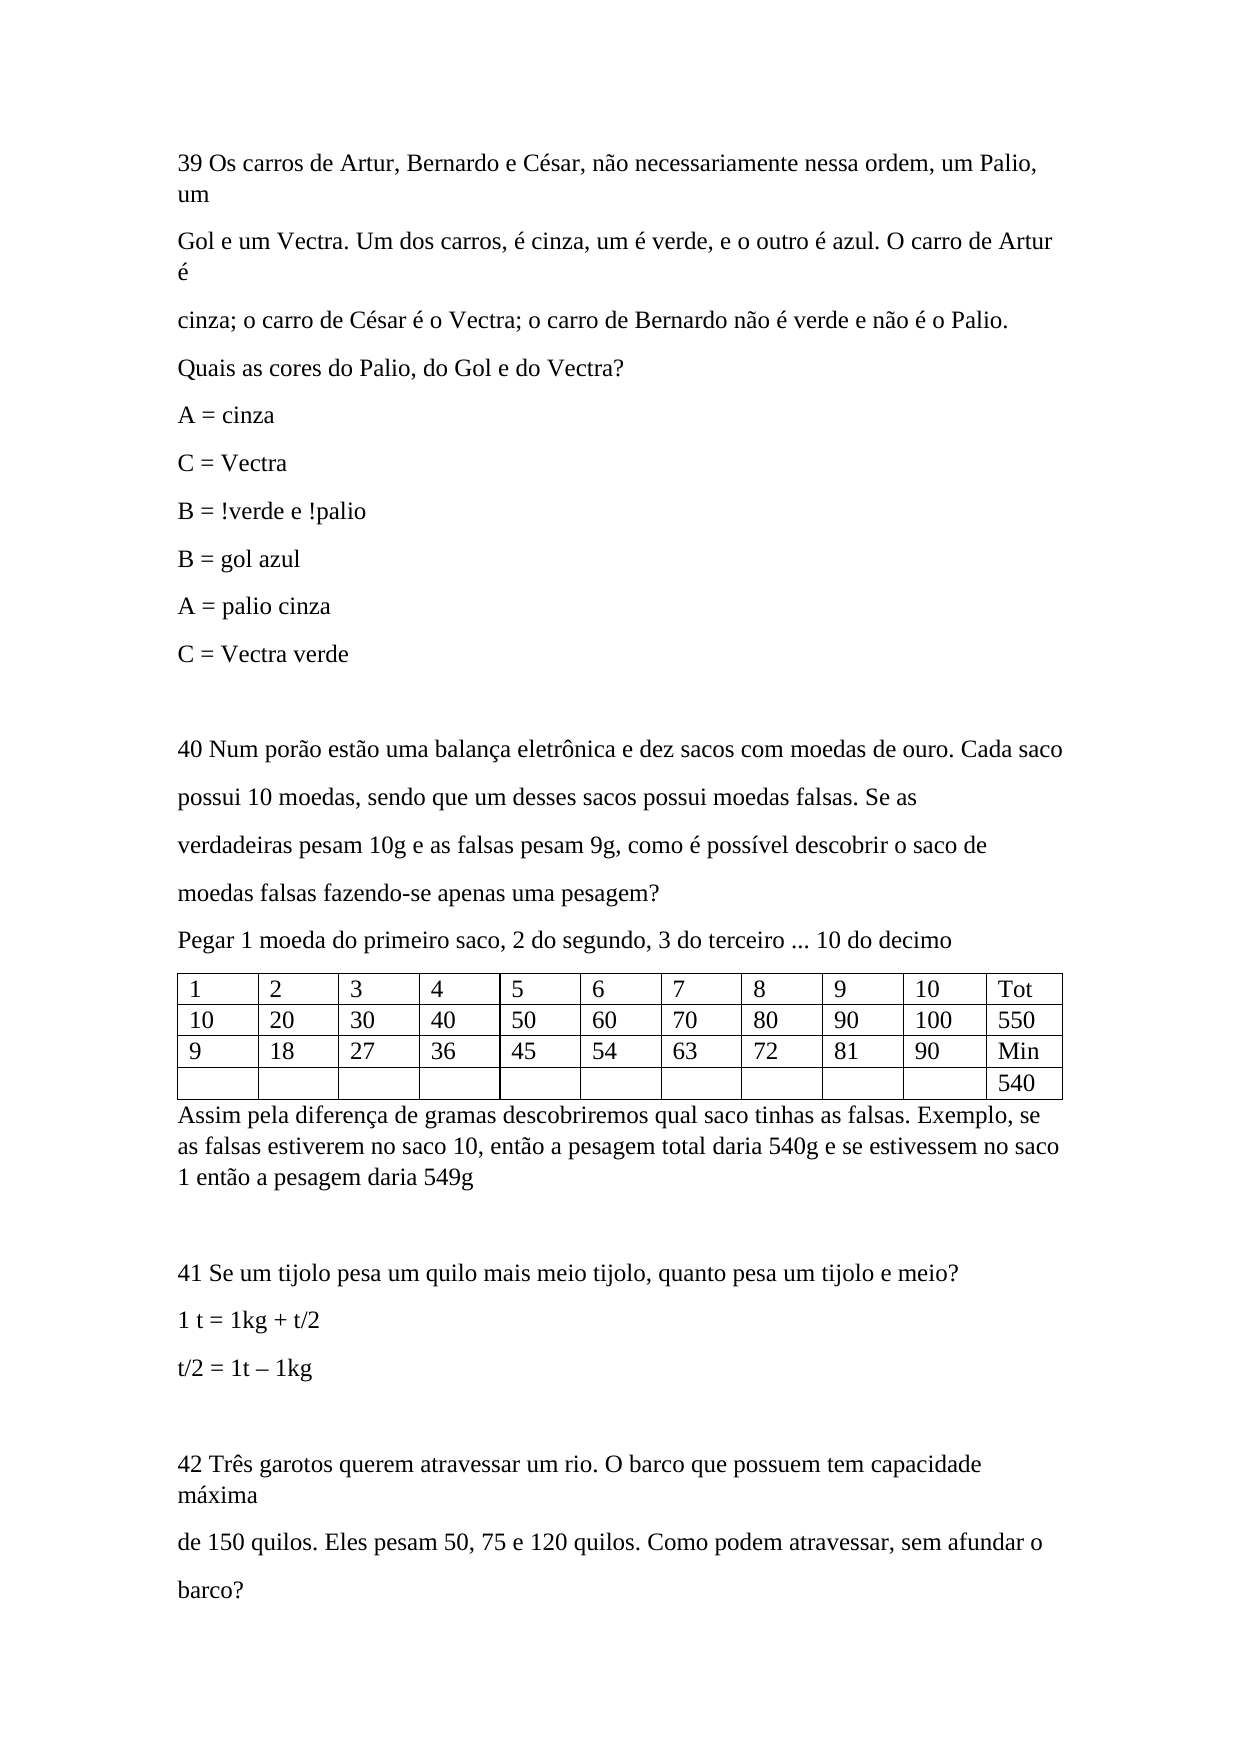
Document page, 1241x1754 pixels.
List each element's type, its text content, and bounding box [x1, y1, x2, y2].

text moedas falsas fazendo-se apenas uma pesagem? [177, 878, 1063, 906]
text possui 10 moedas, sendo que um desses sacos possui moedas falsas. Se as [177, 782, 1063, 811]
table_cell [823, 1068, 903, 1099]
table_header Tot [987, 974, 1062, 1004]
text C = Vectra verde [177, 639, 1063, 668]
table_cell [742, 1068, 822, 1099]
table_cell [259, 1068, 338, 1099]
text B = gol azul [177, 544, 1063, 572]
table_cell 90 [904, 1036, 986, 1067]
table_cell 20 [259, 1005, 338, 1035]
text 39 Os carros de Artur, Bernardo e César, não necessariamente nessa ordem, um Palio, um [177, 148, 1063, 207]
table_header 4 [420, 974, 499, 1004]
table_header 7 [662, 974, 741, 1004]
table_cell [178, 1068, 258, 1099]
table_header 6 [581, 974, 661, 1004]
table_cell 9 [178, 1036, 258, 1067]
text A = cinza [177, 401, 1063, 429]
table_cell 63 [662, 1036, 741, 1067]
table_cell [420, 1068, 499, 1099]
table_cell [662, 1068, 741, 1099]
text de 150 quilos. Eles pesam 50, 75 e 120 quilos. Como podem atravessar, sem afundar o [177, 1527, 1063, 1556]
table_header 8 [742, 974, 822, 1004]
table_cell [501, 1068, 580, 1099]
table_header 10 [904, 974, 986, 1004]
text 41 Se um tijolo pesa um quilo mais meio tijolo, quanto pesa um tijolo e meio? [177, 1258, 1063, 1287]
table_cell 30 [339, 1005, 419, 1035]
table_cell 60 [581, 1005, 661, 1035]
text 40 Num porão estão uma balança eletrônica e dez sacos com moedas de ouro. Cada saco [177, 734, 1063, 763]
table_header 3 [339, 974, 419, 1004]
table_cell 36 [420, 1036, 499, 1067]
table_cell 50 [501, 1005, 580, 1035]
table_cell [581, 1068, 661, 1099]
table_cell 540 [987, 1068, 1062, 1099]
table_cell 81 [823, 1036, 903, 1067]
table_cell 54 [581, 1036, 661, 1067]
table_cell 18 [259, 1036, 338, 1067]
table_cell 80 [742, 1005, 822, 1035]
table_cell Min [987, 1036, 1062, 1067]
table_header 5 [501, 974, 580, 1004]
table_cell 72 [742, 1036, 822, 1067]
table_cell [339, 1068, 419, 1099]
text t/2 = 1t – 1kg [177, 1353, 1063, 1382]
table_header 2 [259, 974, 338, 1004]
table_header 9 [823, 974, 903, 1004]
table_cell 550 [987, 1005, 1062, 1035]
table_cell 45 [501, 1036, 580, 1067]
table_cell 27 [339, 1036, 419, 1067]
text Pegar 1 moeda do primeiro saco, 2 do segundo, 3 do terceiro ... 10 do decimo [177, 925, 1063, 954]
text C = Vectra [177, 448, 1063, 477]
text barco? [177, 1575, 1063, 1604]
text Assim pela diferença de gramas descobriremos qual saco tinhas as falsas. Exemplo, se as falsas estiverem no saco 10, então a pesagem total daria 540g e se estivessem no saco 1 então a pesagem daria 549g [177, 1100, 1063, 1191]
text cinza; o carro de César é o Vectra; o carro de Bernardo não é verde e não é o Palio. [177, 305, 1063, 334]
text Quais as cores do Palio, do Gol e do Vectra? [177, 353, 1063, 382]
text A = palio cinza [177, 591, 1063, 620]
text verdadeiras pesam 10g e as falsas pesam 9g, como é possível descobrir o saco de [177, 830, 1063, 859]
table_header 1 [178, 974, 258, 1004]
table_cell [904, 1068, 986, 1099]
table_cell 100 [904, 1005, 986, 1035]
table_cell 10 [178, 1005, 258, 1035]
text 42 Três garotos querem atravessar um rio. O barco que possuem tem capacidade máxima [177, 1449, 1063, 1508]
table_cell 40 [420, 1005, 499, 1035]
table_cell 90 [823, 1005, 903, 1035]
text B = !verde e !palio [177, 496, 1063, 525]
text 1 t = 1kg + t/2 [177, 1306, 1063, 1334]
table_cell 70 [662, 1005, 741, 1035]
text Gol e um Vectra. Um dos carros, é cinza, um é verde, e o outro é azul. O carro de Artur é [177, 226, 1063, 286]
